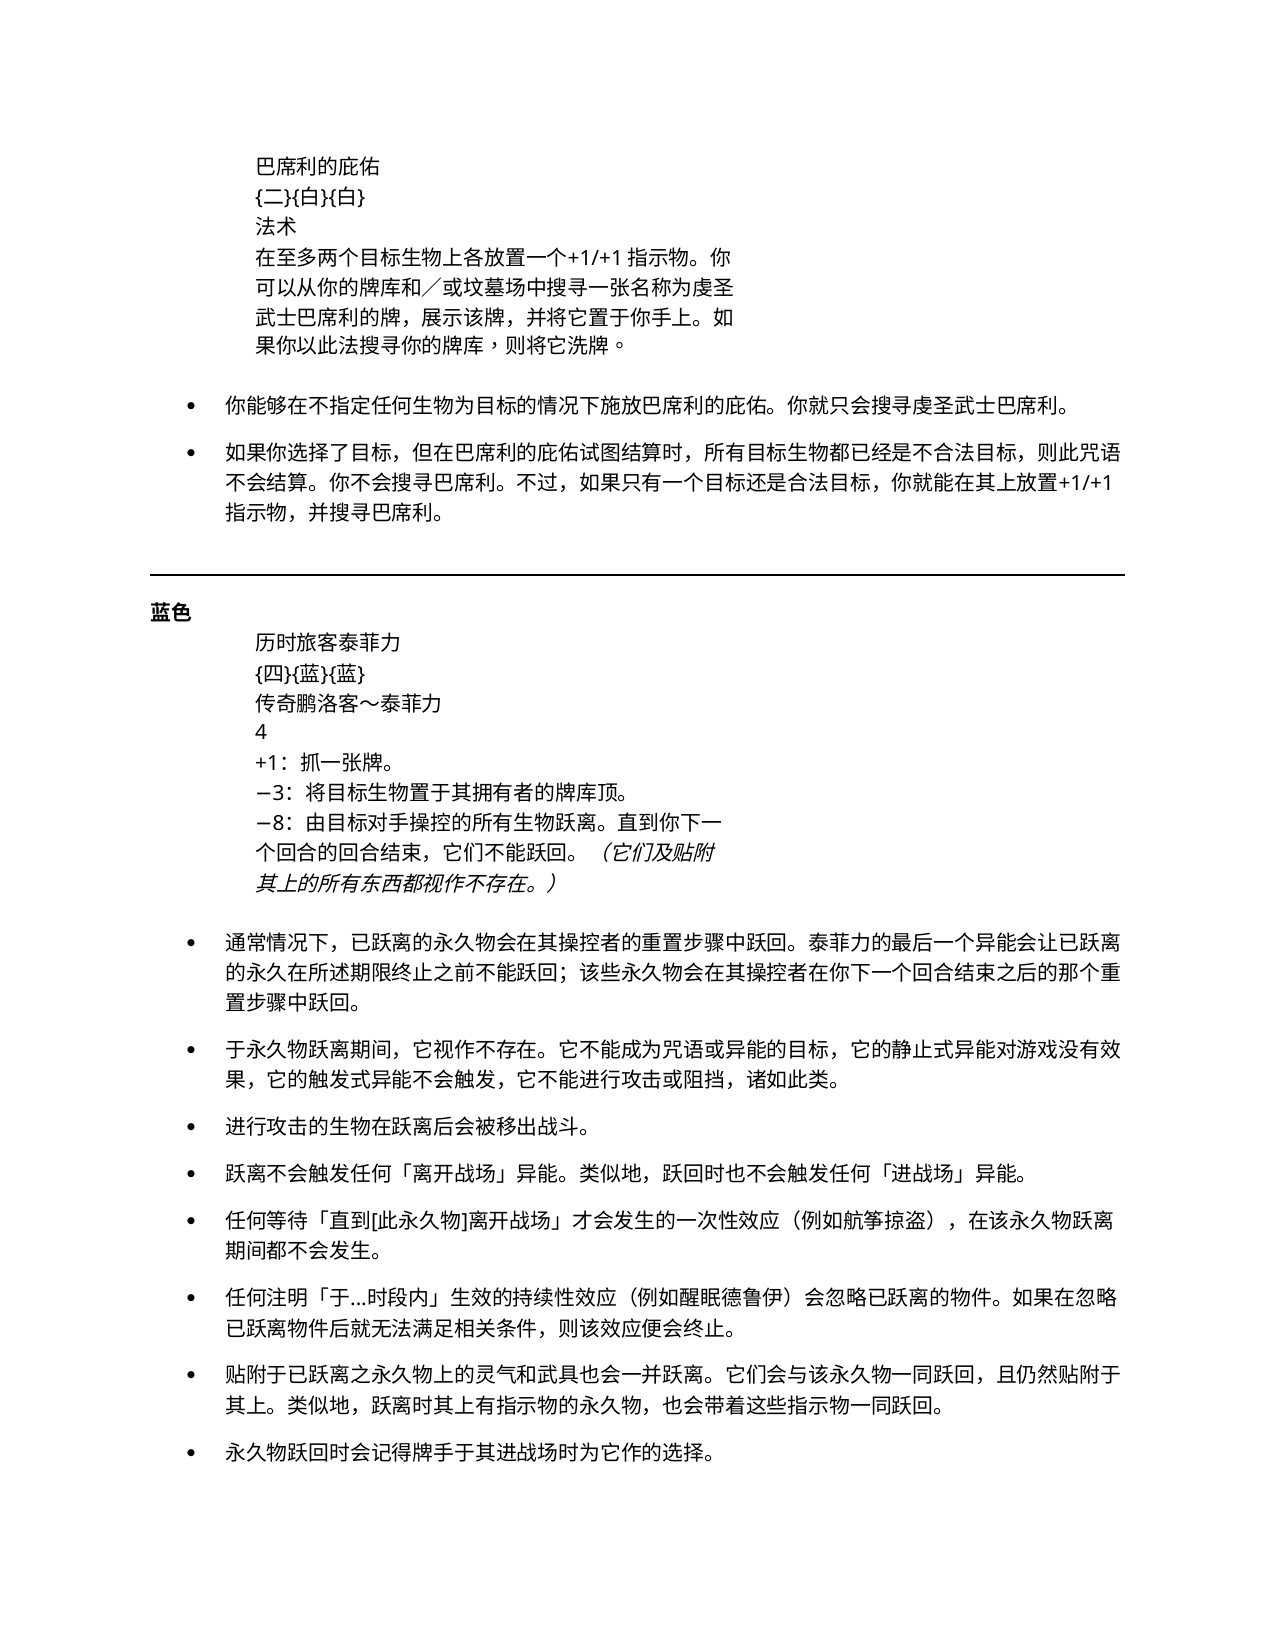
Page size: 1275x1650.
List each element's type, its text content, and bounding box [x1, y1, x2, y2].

text 巴席利的庇佑 {二}{白}{白} 法术 在至多两个目标生物上各放置一个+1/+1指示物。你可以从你的牌库和／或坟墓场中搜寻一张名称为虔圣武士巴席利的牌，展示该牌，并将它置于你手上。如果你以此法搜寻你的牌库，则将它洗牌。 [255, 150, 735, 360]
list 任何注明「于...时段内」生效的持续性效应（例如醒眠德鲁伊）会忽略已跃离的物件。如果在忽略已跃离物件后就无法满足相关条件，则该效应便会终止。 [187, 1282, 1125, 1342]
subtitle 蓝色 [150, 596, 1125, 627]
list 贴附于已跃离之永久物上的灵气和武具也会一并跃离。它们会与该永久物一同跃回，且仍然贴附于其上。类似地，跃离时其上有指示物的永久物，也会带着这些指示物一同跃回。 [187, 1359, 1125, 1419]
text 历时旅客泰菲力 {四}{蓝}{蓝} 传奇鹏洛客～泰菲力 4 +1：抓一张牌。 −3：将目标生物置于其拥有者的牌库顶。 −8：由目标对手操控的所有生物跃离。直到你下一个回合的回合结束，它们不能跃回。（它们及贴附其上的所有东西都视作不存在。） [255, 627, 735, 897]
list 进行攻击的生物在跃离后会被移出战斗。 [187, 1111, 1125, 1141]
list 通常情况下，已跃离的永久物会在其操控者的重置步骤中跃回。泰菲力的最后一个异能会让已跃离的永久在所述期限终止之前不能跃回；该些永久物会在其操控者在你下一个回合结束之后的那个重置步骤中跃回。 [187, 926, 1125, 1017]
list 任何等待「直到[此永久物]离开战场」才会发生的一次性效应（例如航筝掠盗），在该永久物跃离期间都不会发生。 [187, 1204, 1125, 1265]
list 永久物跃回时会记得牌手于其进战场时为它作的选择。 [187, 1436, 1125, 1466]
list 于永久物跃离期间，它视作不存在。它不能成为咒语或异能的目标，它的静止式异能对游戏没有效果，它的触发式异能不会触发，它不能进行攻击或阻挡，诸如此类。 [187, 1033, 1125, 1094]
list 你能够在不指定任何生物为目标的情况下施放巴席利的庇佑。你就只会搜寻虔圣武士巴席利。 [187, 389, 1125, 419]
list 跃离不会触发任何「离开战场」异能。类似地，跃回时也不会触发任何「进战场」异能。 [187, 1157, 1125, 1188]
list 如果你选择了目标，但在巴席利的庇佑试图结算时，所有目标生物都已经是不合法目标，则此咒语不会结算。你不会搜寻巴席利。不过，如果只有一个目标还是合法目标，你就能在其上放置+1/+1指示物，并搜寻巴席利。 [187, 436, 1125, 527]
